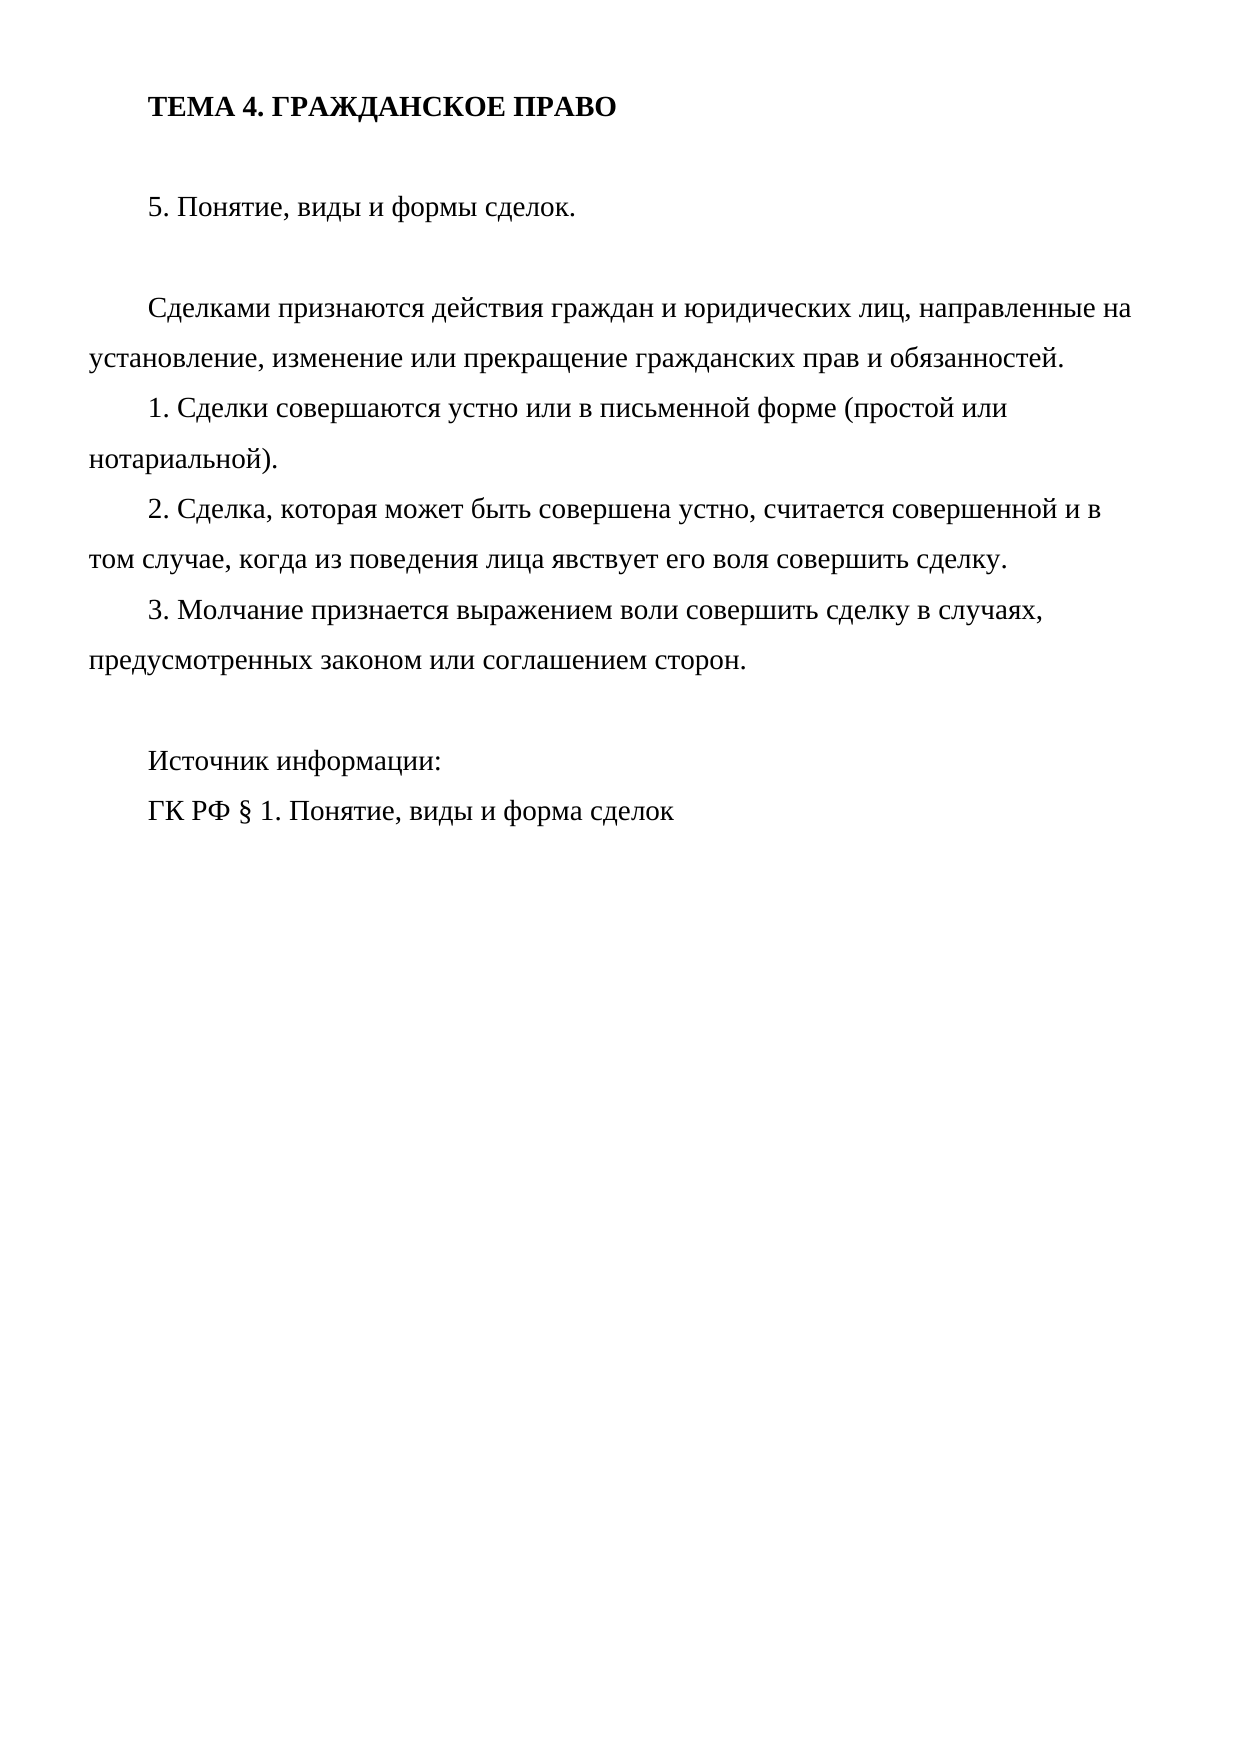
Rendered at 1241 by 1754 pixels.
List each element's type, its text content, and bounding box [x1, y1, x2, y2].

text 2. Сделка, которая может быть совершена устно, считается совершенной и в том случае, когда из поведения лица явствует его воля совершить сделку. [89, 491, 1152, 575]
text 5. Понятие, виды и формы сделок. [89, 189, 1152, 223]
text 1. Сделки совершаются устно или в письменной форме (простой или нотариальной). [89, 391, 1152, 474]
text ГК РФ § 1. Понятие, виды и форма сделок [89, 793, 1152, 827]
text 3. Молчание признается выражением воли совершить сделку в случаях, предусмотренных законом или соглашением сторон. [89, 592, 1152, 676]
text ТЕМА 4. ГРАЖДАНСКОЕ ПРАВО [89, 89, 1152, 122]
text Источник информации: [89, 743, 1152, 776]
text Сделками признаются действия граждан и юридических лиц, направленные на установление, изменение или прекращение гражданских прав и обязанностей. [89, 290, 1152, 374]
